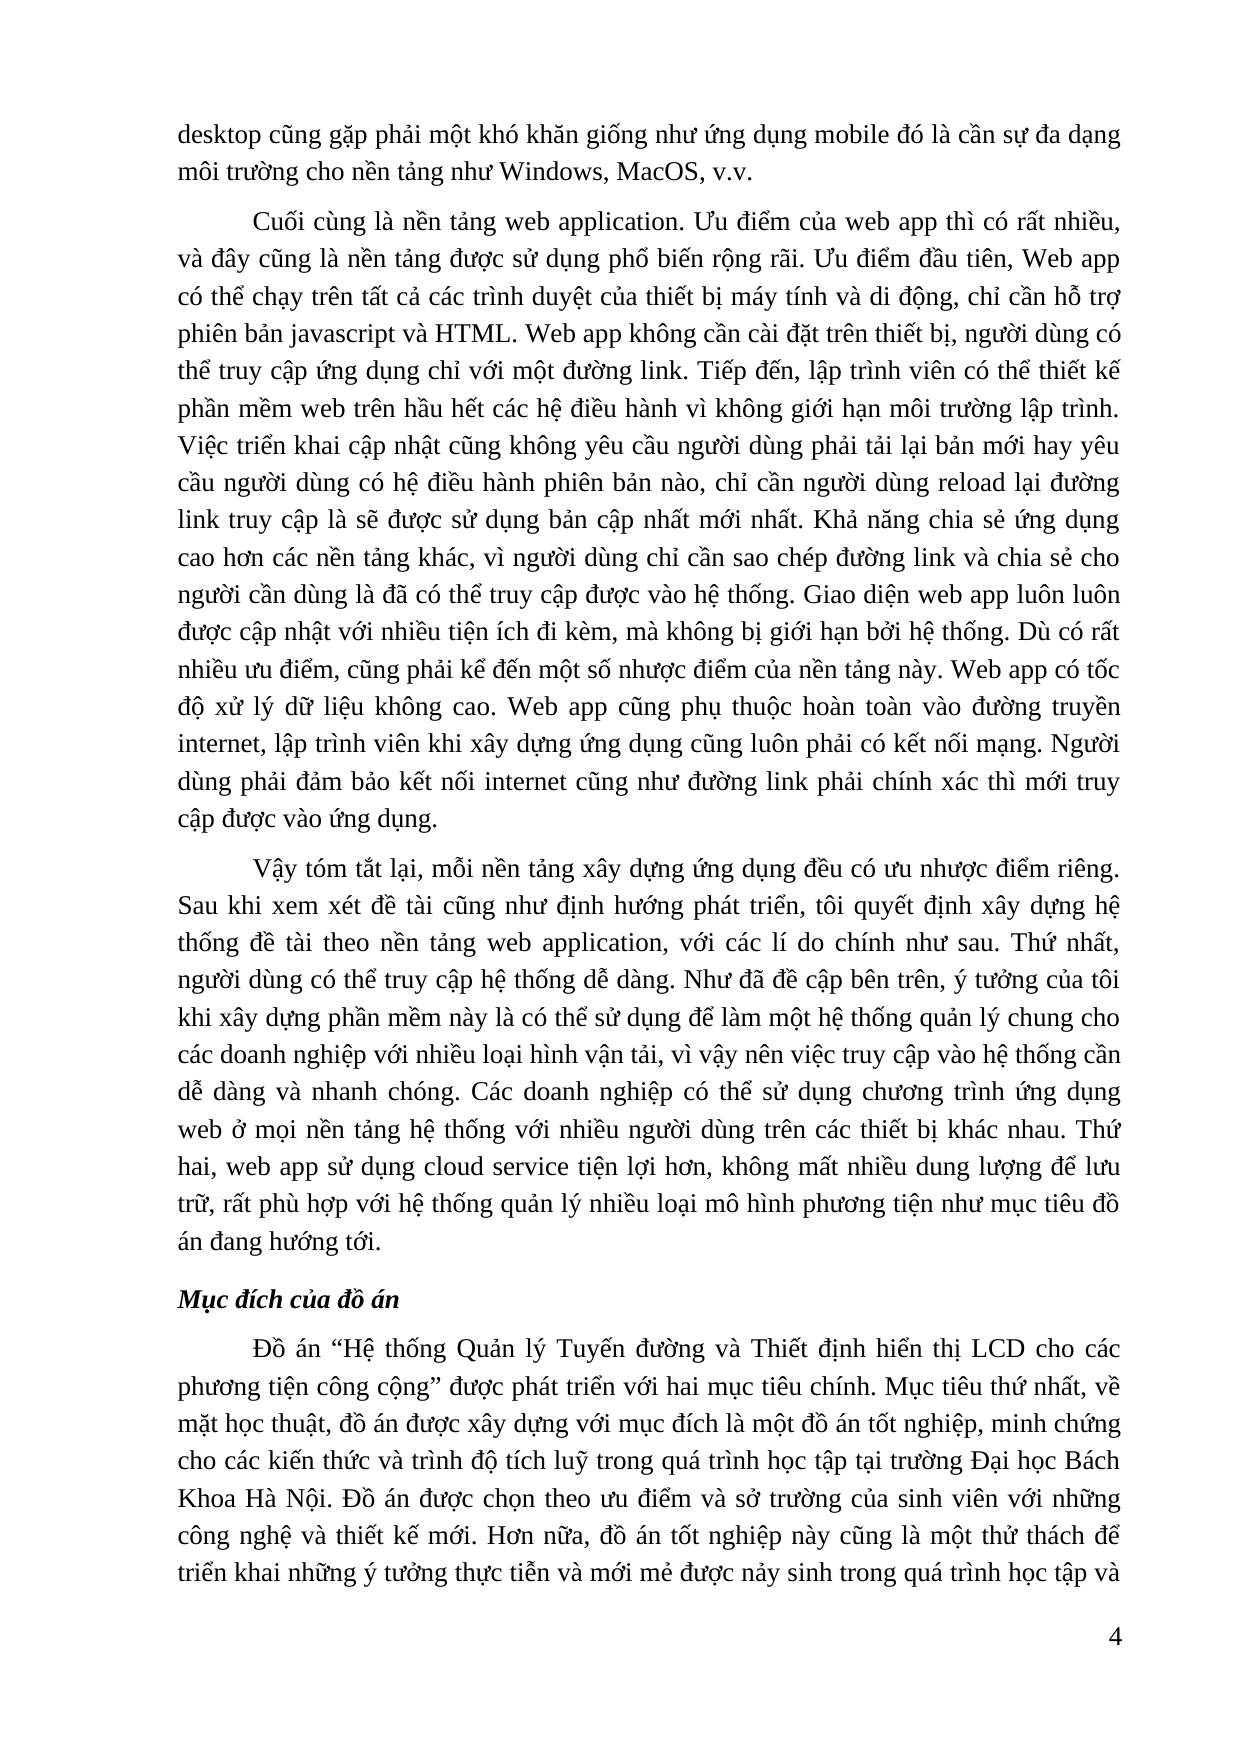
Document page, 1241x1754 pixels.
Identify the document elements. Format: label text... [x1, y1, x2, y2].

text Vậy tóm tắt lại, mỗi nền tảng xây dựng ứng dụng đều có ưu nhược điểm riêng. Sau khi xem xét đề tài cũng như định hướng phát triển, tôi quyết định xây dựng hệ thống đề tài theo nền tảng web application, với các lí do chính như sau. Thứ nhất, người dùng có thể truy cập hệ thống dễ dàng. Như đã đề cập bên trên, ý tưởng của tôi khi xây dựng phần mềm này là có thể sử dụng để làm một hệ thống quản lý chung cho các doanh nghiệp với nhiều loại hình vận tải, vì vậy nên việc truy cập vào hệ thống cần dễ dàng và nhanh chóng. Các doanh nghiệp có thể sử dụng chương trình ứng dụng web ở mọi nền tảng hệ thống với nhiều người dùng trên các thiết bị khác nhau. Thứ hai, web app sử dụng cloud service tiện lợi hơn, không mất nhiều dung lượng để lưu trữ, rất phù hợp với hệ thống quản lý nhiều loại mô hình phương tiện như mục tiêu đồ án đang hướng tới. [177, 852, 1122, 1256]
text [177, 118, 1122, 187]
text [177, 1332, 1122, 1587]
text Cuối cùng là nền tảng web application. Ưu điểm của web app thì có rất nhiều, và đây cũng là nền tảng được sử dụng phổ biến rộng rãi. Ưu điểm đầu tiên, Web app có thể chạy trên tất cả các trình duyệt của thiết bị máy tính và di động, chỉ cần hỗ trợ phiên bản javascript và HTML. Web app không cần cài đặt trên thiết bị, người dùng có thể truy cập ứng dụng chỉ với một đường link. Tiếp đến, lập trình viên có thể thiết kế phần mềm web trên hầu hết các hệ điều hành vì không giới hạn môi trường lập trình. Việc triển khai cập nhật cũng không yêu cầu người dùng phải tải lại bản mới hay yêu cầu người dùng có hệ điều hành phiên bản nào, chỉ cần người dùng reload lại đường link truy cập là sẽ được sử dụng bản cập nhất mới nhất. Khả năng chia sẻ ứng dụng cao hơn các nền tảng khác, vì người dùng chỉ cần sao chép đường link và chia sẻ cho người cần dùng là đã có thể truy cập được vào hệ thống. Giao diện web app luôn luôn được cập nhật với nhiều tiện ích đi kèm, mà không bị giới hạn bởi hệ thống. Dù có rất nhiều ưu điểm, cũng phải kể đến một số nhược điểm của nền tảng này. Web app có tốc độ xử lý dữ liệu không cao. Web app cũng phụ thuộc hoàn toàn vào đường truyền internet, lập trình viên khi xây dựng ứng dụng cũng luôn phải có kết nối mạng. Người dùng phải đảm bảo kết nối internet cũng như đường link phải chính xác thì mới truy cập được vào ứng dụng. [177, 205, 1122, 833]
subtitle Mục đích của đồ án [177, 1283, 1122, 1314]
